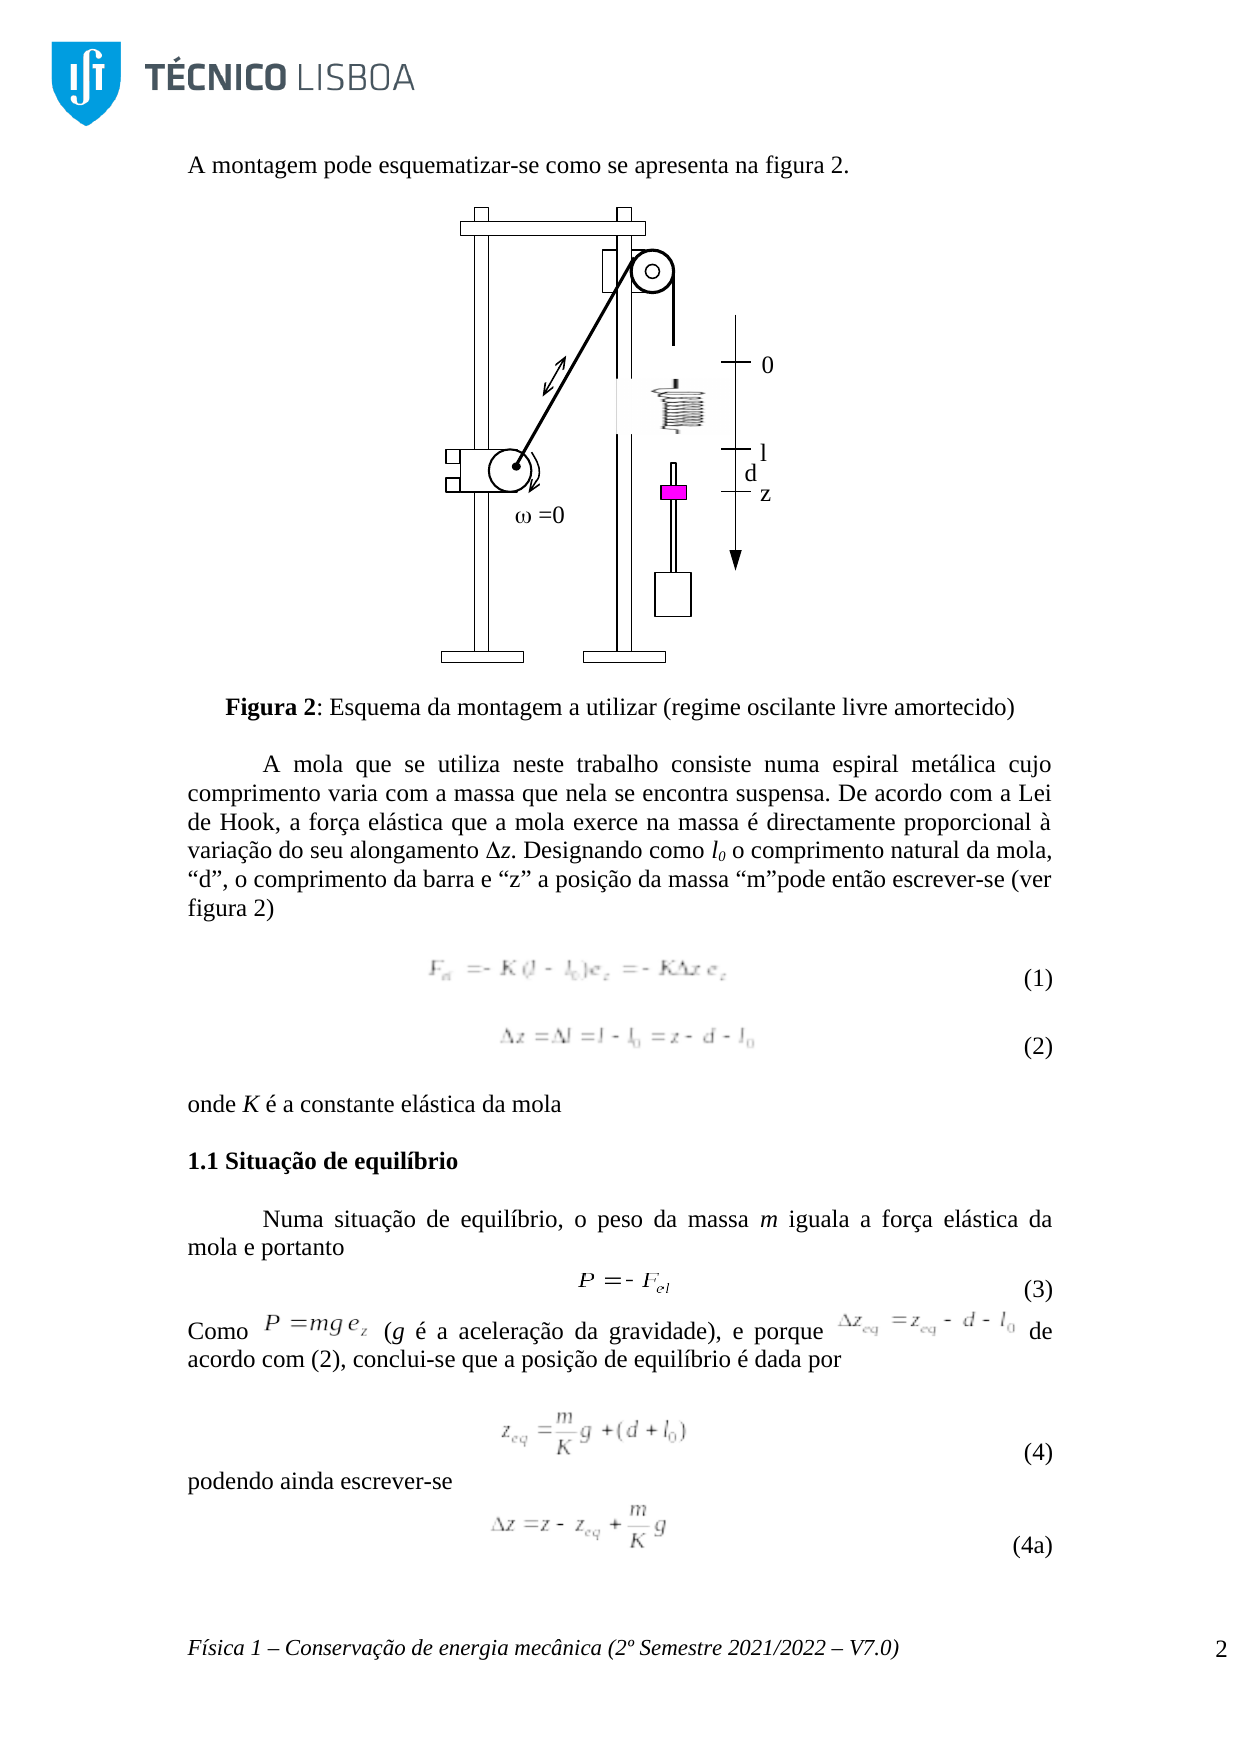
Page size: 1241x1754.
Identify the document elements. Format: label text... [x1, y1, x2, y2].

list Situação de equilíbrio [187, 1146, 1053, 1175]
text Como (g é a aceleração da gravidade), e porque de acordo com (2), conclui-se que a posição de equilíbrio é dada por [187, 1303, 1053, 1373]
text onde K é a constante elástica da mola [187, 1089, 1053, 1117]
text Figura 2: Esquema da montagem a utilizar (regime oscilante livre amortecido) [187, 692, 1053, 720]
text (1) [187, 950, 1053, 992]
picture [612, 379, 733, 435]
text (2) [412, 1021, 1053, 1060]
text (3) [187, 1261, 1053, 1303]
text (4) [187, 1402, 1053, 1466]
text podendo ainda escrever-se [187, 1466, 1053, 1495]
picture [45, 37, 429, 132]
text A montagem pode esquematizar-se como se apresenta na figura 2. [187, 150, 1053, 179]
text Numa situação de equilíbrio, o peso da massa m iguala a força elástica da mola e portanto [187, 1204, 1053, 1261]
text A mola que se utiliza neste trabalho consiste numa espiral metálica cujo comprimento varia com a massa que nela se encontra suspensa. De acordo com a Lei de Hook, a força elástica que a mola exerce na massa é directamente proporcional à variação do seu alongamento z. Designando como l0 o comprimento natural da mola, “d”, o comprimento da barra e “z” a posição da massa “m”pode então escrever-se (ver figura 2) [187, 749, 1053, 922]
text (4a) [187, 1495, 1053, 1559]
